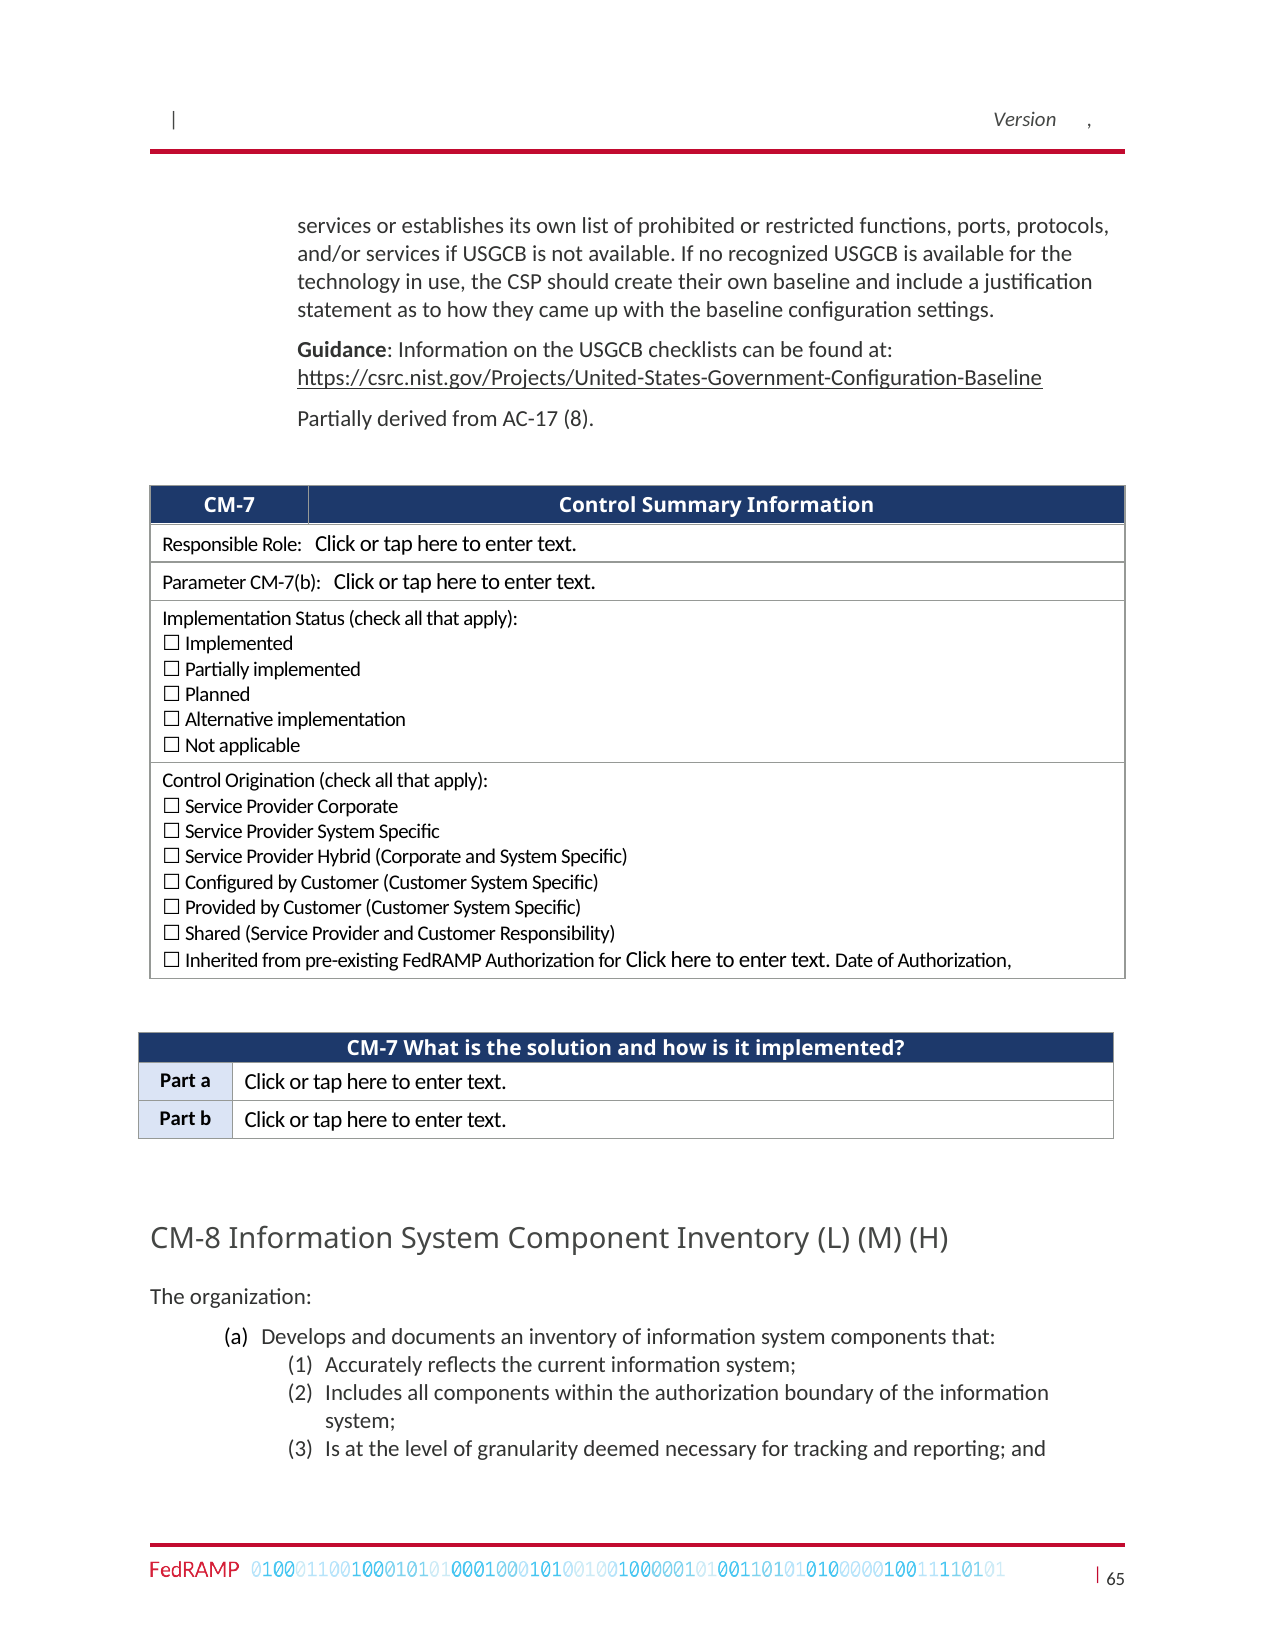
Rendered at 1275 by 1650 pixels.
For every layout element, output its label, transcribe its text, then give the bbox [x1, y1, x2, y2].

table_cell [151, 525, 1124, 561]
text The organization: [150, 1282, 1125, 1310]
list Is at the level of granularity deemed necessary for tracking and reporting; and [287, 1434, 1125, 1462]
text Guidance: Information on the USGCB checklists can be found at: https://csrc.nist.gov/Projects/United-States-Government-Configuration-Baseline [297, 335, 1125, 391]
subtitle CM-8 Information System Component Inventory (L) (M) (H) [150, 1217, 1125, 1257]
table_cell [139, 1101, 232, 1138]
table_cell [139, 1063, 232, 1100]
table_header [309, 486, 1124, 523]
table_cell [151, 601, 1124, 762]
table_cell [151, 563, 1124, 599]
text Partially derived from AC-17 (8). [297, 404, 1125, 432]
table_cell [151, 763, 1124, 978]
list Includes all components within the authorization boundary of the information system; [287, 1378, 1125, 1434]
list Accurately reflects the current information system; [287, 1350, 1125, 1378]
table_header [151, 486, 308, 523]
picture [150, 1559, 1005, 1586]
list Develops and documents an inventory of information system components that: [223, 1322, 1125, 1350]
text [297, 211, 1125, 323]
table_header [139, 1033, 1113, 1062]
